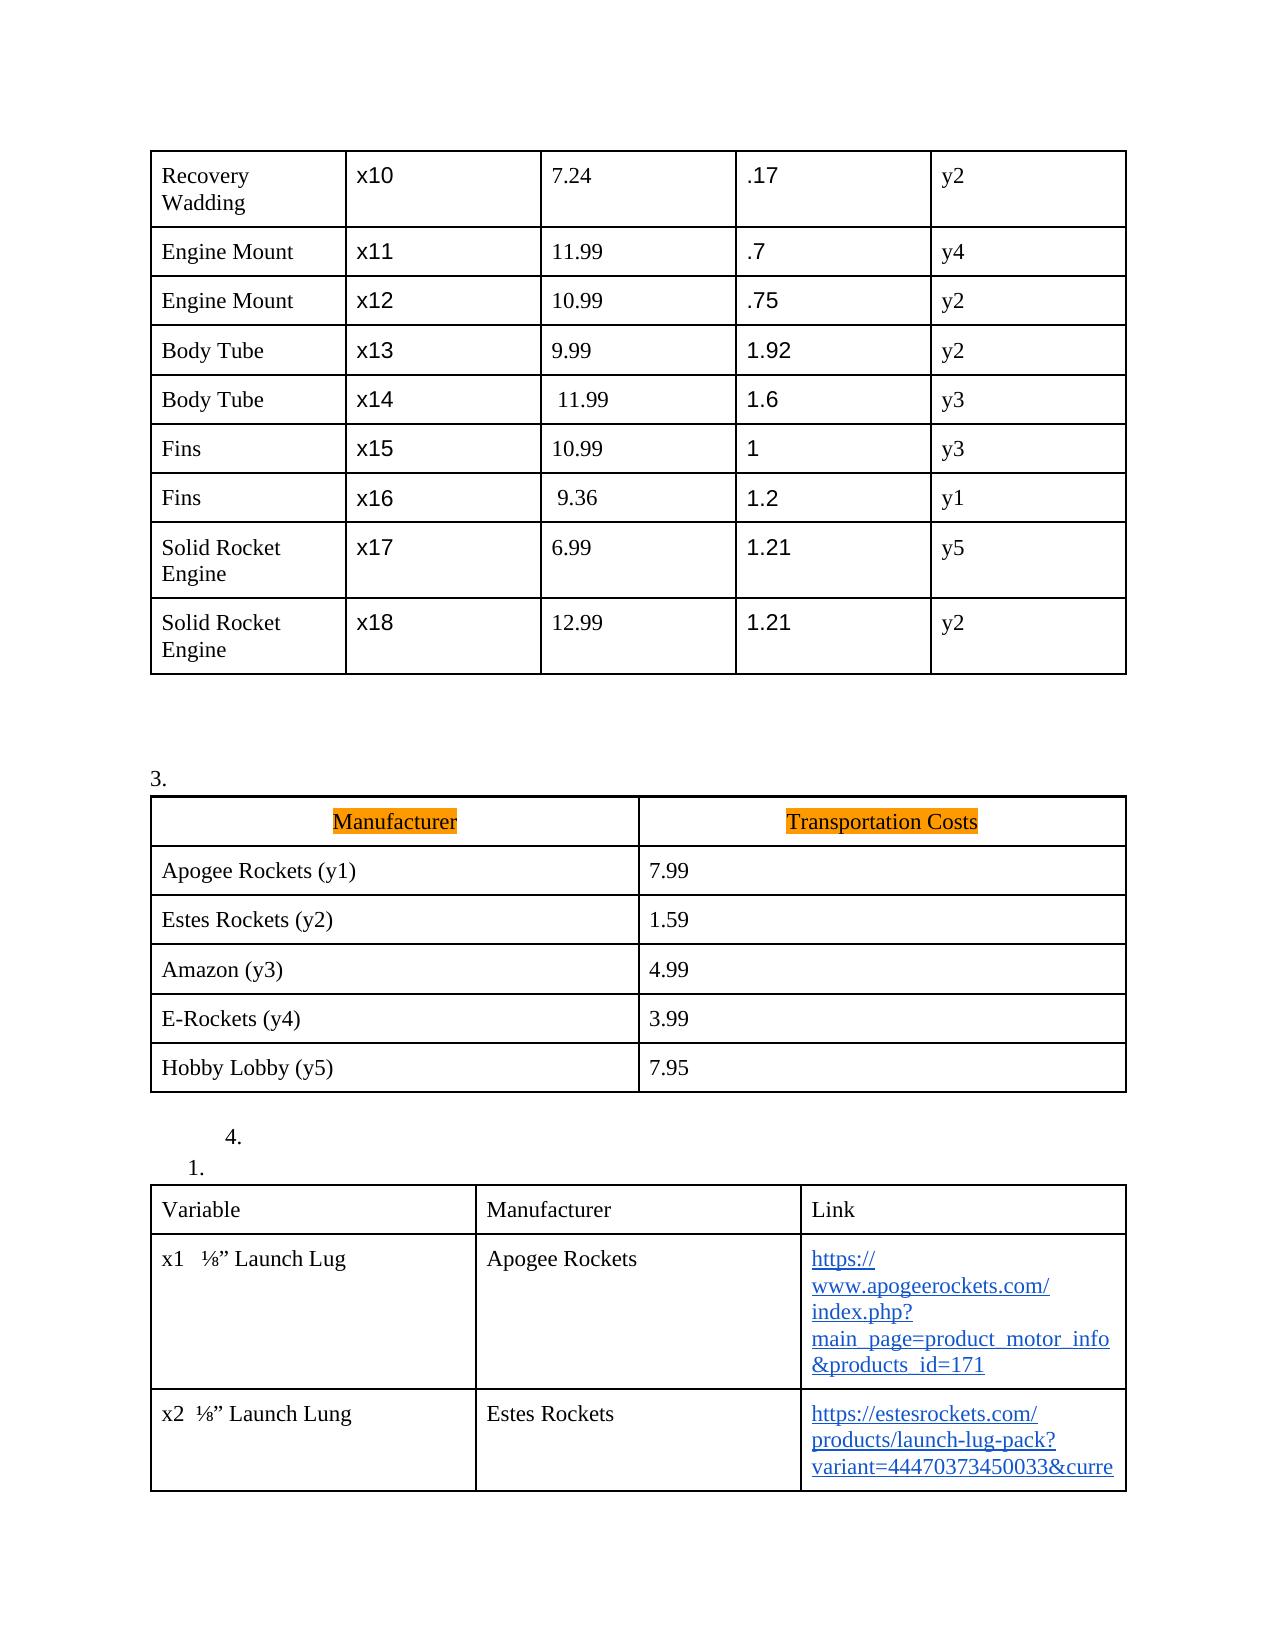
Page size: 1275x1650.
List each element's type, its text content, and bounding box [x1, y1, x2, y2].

table_cell Body Tube [152, 376, 345, 423]
table_cell Apogee Rockets [477, 1235, 800, 1388]
table_cell Amazon (y3) [152, 945, 638, 992]
table_cell y2 [932, 277, 1125, 324]
table_cell 7.24 [542, 152, 735, 226]
table_header Manufacturer [477, 1186, 800, 1233]
text 4. [225, 1123, 1125, 1150]
table_cell y2 [932, 599, 1125, 672]
table_cell 10.99 [542, 277, 735, 324]
table_cell x15 [347, 425, 540, 472]
table_cell Fins [152, 474, 345, 521]
table_cell 4.99 [640, 945, 1125, 992]
table_cell 7.99 [640, 847, 1125, 894]
table_cell x2 ⅛” Launch Lung [152, 1390, 475, 1490]
table_cell x10 [347, 152, 540, 226]
table_cell 11.99 [542, 376, 735, 423]
table_cell x12 [347, 277, 540, 324]
table_cell x16 [347, 474, 540, 521]
table_cell Engine Mount [152, 228, 345, 275]
table_cell y2 [932, 152, 1125, 226]
table_cell 1.92 [737, 326, 930, 373]
table_cell 1.6 [737, 376, 930, 423]
table_cell y1 [932, 474, 1125, 521]
table_cell 9.99 [542, 326, 735, 373]
table_cell y5 [932, 523, 1125, 597]
table_cell Engine Mount [152, 277, 345, 324]
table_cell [802, 1390, 1125, 1490]
table_cell Fins [152, 425, 345, 472]
table_cell y3 [932, 376, 1125, 423]
table_cell Body Tube [152, 326, 345, 373]
table_cell x1 ⅛” Launch Lug [152, 1235, 475, 1388]
table_cell x17 [347, 523, 540, 597]
table_cell x13 [347, 326, 540, 373]
table_cell Hobby Lobby (y5) [152, 1044, 638, 1091]
table_cell 9.36 [542, 474, 735, 521]
table_cell Solid Rocket Engine [152, 523, 345, 597]
table_cell y3 [932, 425, 1125, 472]
table_cell y4 [932, 228, 1125, 275]
table_cell 1.59 [640, 896, 1125, 943]
table_cell E-Rockets (y4) [152, 995, 638, 1042]
table_cell 6.99 [542, 523, 735, 597]
table_header Link [802, 1186, 1125, 1233]
table_header Manufacturer [152, 798, 638, 845]
table_cell .7 [737, 228, 930, 275]
table_cell Solid Rocket Engine [152, 599, 345, 672]
table_cell x14 [347, 376, 540, 423]
table_cell 1.21 [737, 599, 930, 672]
table_cell 11.99 [542, 228, 735, 275]
table_cell .17 [737, 152, 930, 226]
table_cell Recovery Wadding [152, 152, 345, 226]
table_cell x11 [347, 228, 540, 275]
table_cell 1.21 [737, 523, 930, 597]
table_cell Estes Rockets (y2) [152, 896, 638, 943]
table_cell x18 [347, 599, 540, 672]
table_cell .75 [737, 277, 930, 324]
table_cell Estes Rockets [477, 1390, 800, 1490]
table_cell 10.99 [542, 425, 735, 472]
table_cell Apogee Rockets (y1) [152, 847, 638, 894]
table_cell 1.2 [737, 474, 930, 521]
text 3. [150, 765, 1125, 792]
table_cell 1 [737, 425, 930, 472]
table_cell 7.95 [640, 1044, 1125, 1091]
table_header Transportation Costs [640, 798, 1125, 845]
table_cell 12.99 [542, 599, 735, 672]
table_cell y2 [932, 326, 1125, 373]
table_cell 3.99 [640, 995, 1125, 1042]
table_header Variable [152, 1186, 475, 1233]
table_cell https://www.apogeerockets.com/index.php?main_page=product_motor_info&products_id=171 [802, 1235, 1125, 1388]
